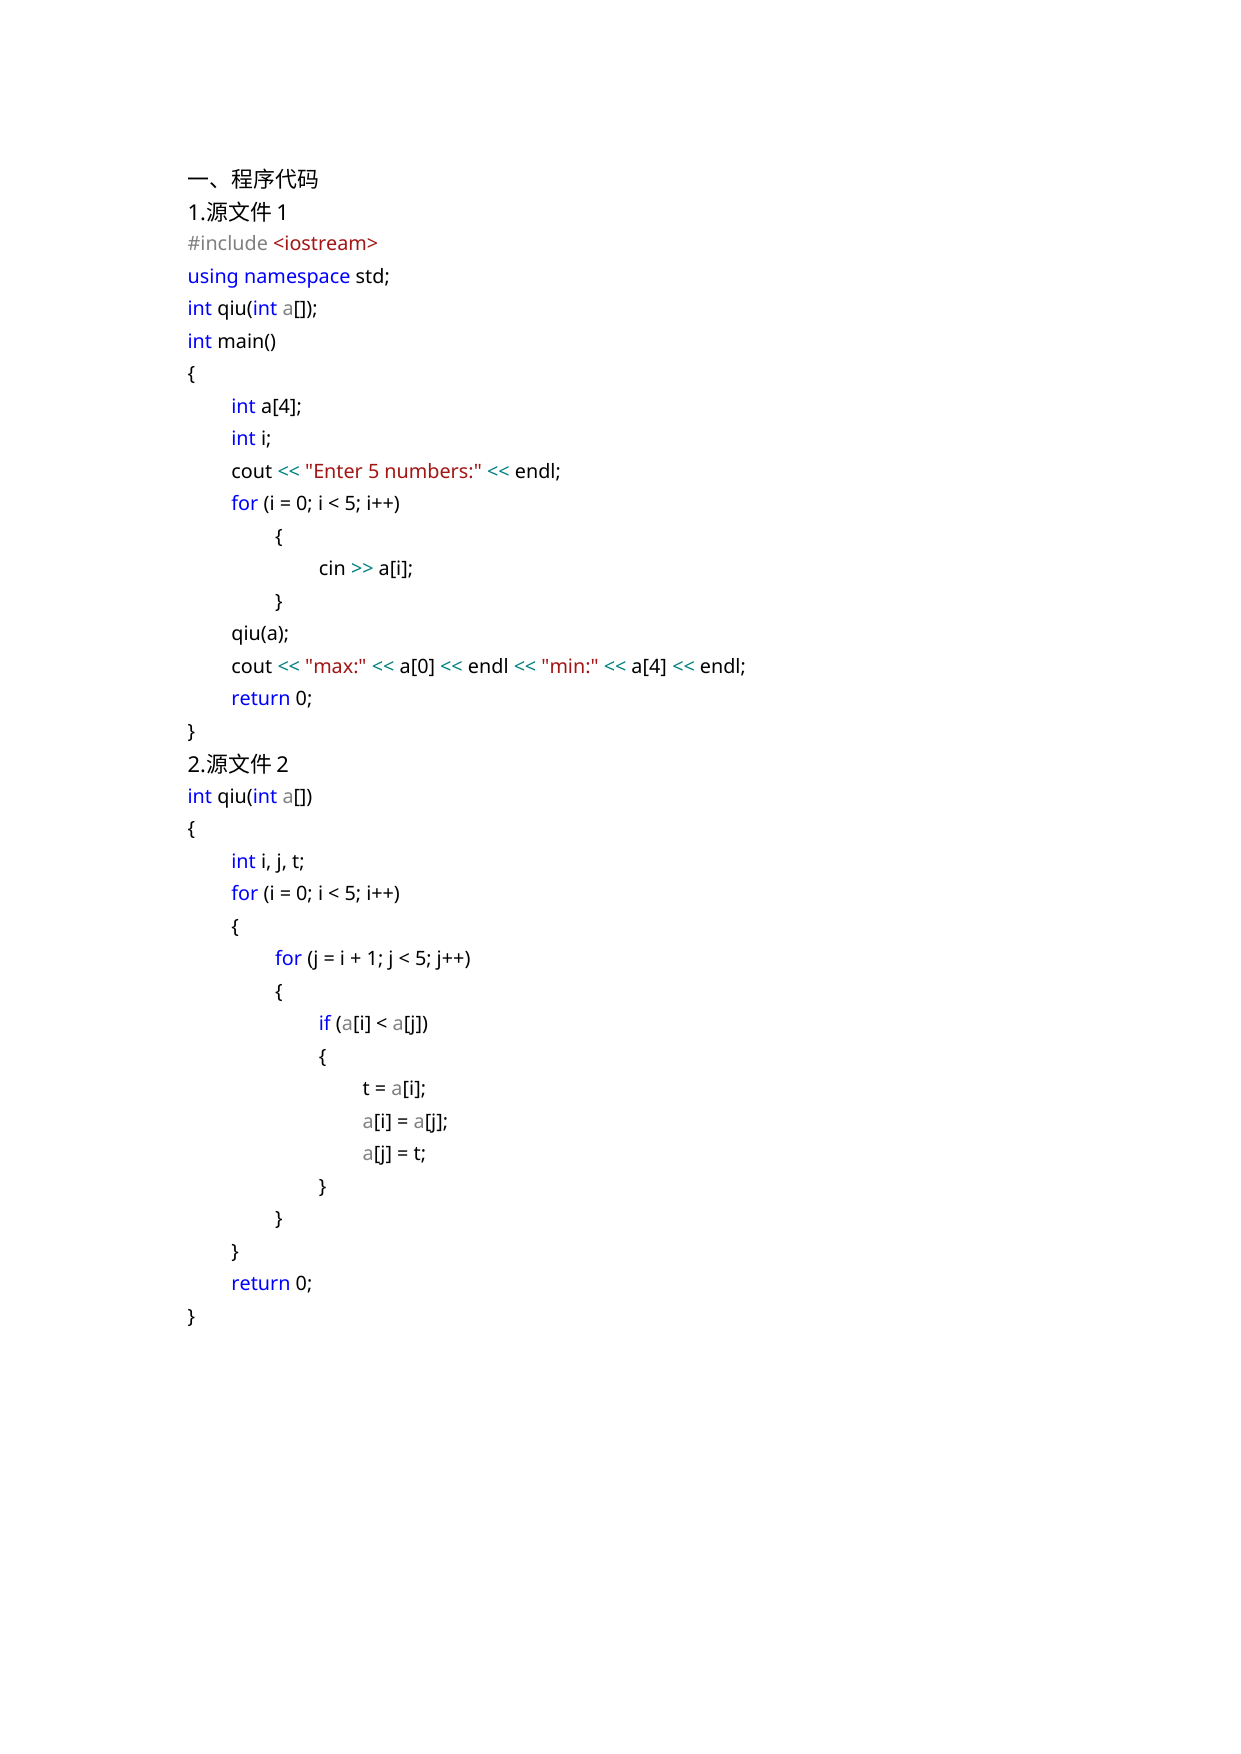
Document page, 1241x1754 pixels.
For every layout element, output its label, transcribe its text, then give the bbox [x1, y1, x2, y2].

text 1.源文件1 [187, 194, 1053, 227]
text qiu(a); [187, 617, 1053, 649]
text if (a[i] < a[j]) [187, 1007, 1053, 1039]
text int qiu(int a[]) [187, 779, 1053, 812]
text { [187, 519, 1053, 552]
text int main() [187, 324, 1053, 357]
text 一、程序代码 [187, 162, 1053, 194]
text for (i = 0; i < 5; i++) [187, 487, 1053, 519]
text int a[4]; [187, 389, 1053, 422]
text } [187, 1169, 1053, 1202]
text 2.源文件2 [187, 747, 1053, 779]
text cout << "max:" << a[0] << endl << "min:" << a[4] << endl; [187, 649, 1053, 682]
text return 0; [187, 1267, 1053, 1299]
text { [187, 812, 1053, 844]
text int i, j, t; [187, 844, 1053, 877]
text } [187, 714, 1053, 747]
text } [187, 1202, 1053, 1234]
text a[i] = a[j]; [187, 1104, 1053, 1137]
text a[j] = t; [187, 1137, 1053, 1169]
text int qiu(int a[]); [187, 292, 1053, 324]
text t = a[i]; [187, 1072, 1053, 1104]
text cout << "Enter 5 numbers:" << endl; [187, 454, 1053, 487]
text using namespace std; [187, 259, 1053, 292]
text { [187, 1039, 1053, 1072]
text for (j = i + 1; j < 5; j++) [187, 942, 1053, 974]
text } [187, 1234, 1053, 1267]
text return 0; [187, 682, 1053, 714]
text cin >> a[i]; [187, 552, 1053, 584]
text #include <iostream> [187, 227, 1053, 259]
text { [187, 974, 1053, 1007]
text { [187, 909, 1053, 942]
text for (i = 0; i < 5; i++) [187, 877, 1053, 909]
text } [187, 584, 1053, 617]
text } [187, 1299, 1053, 1332]
text int i; [187, 422, 1053, 454]
text { [187, 357, 1053, 389]
